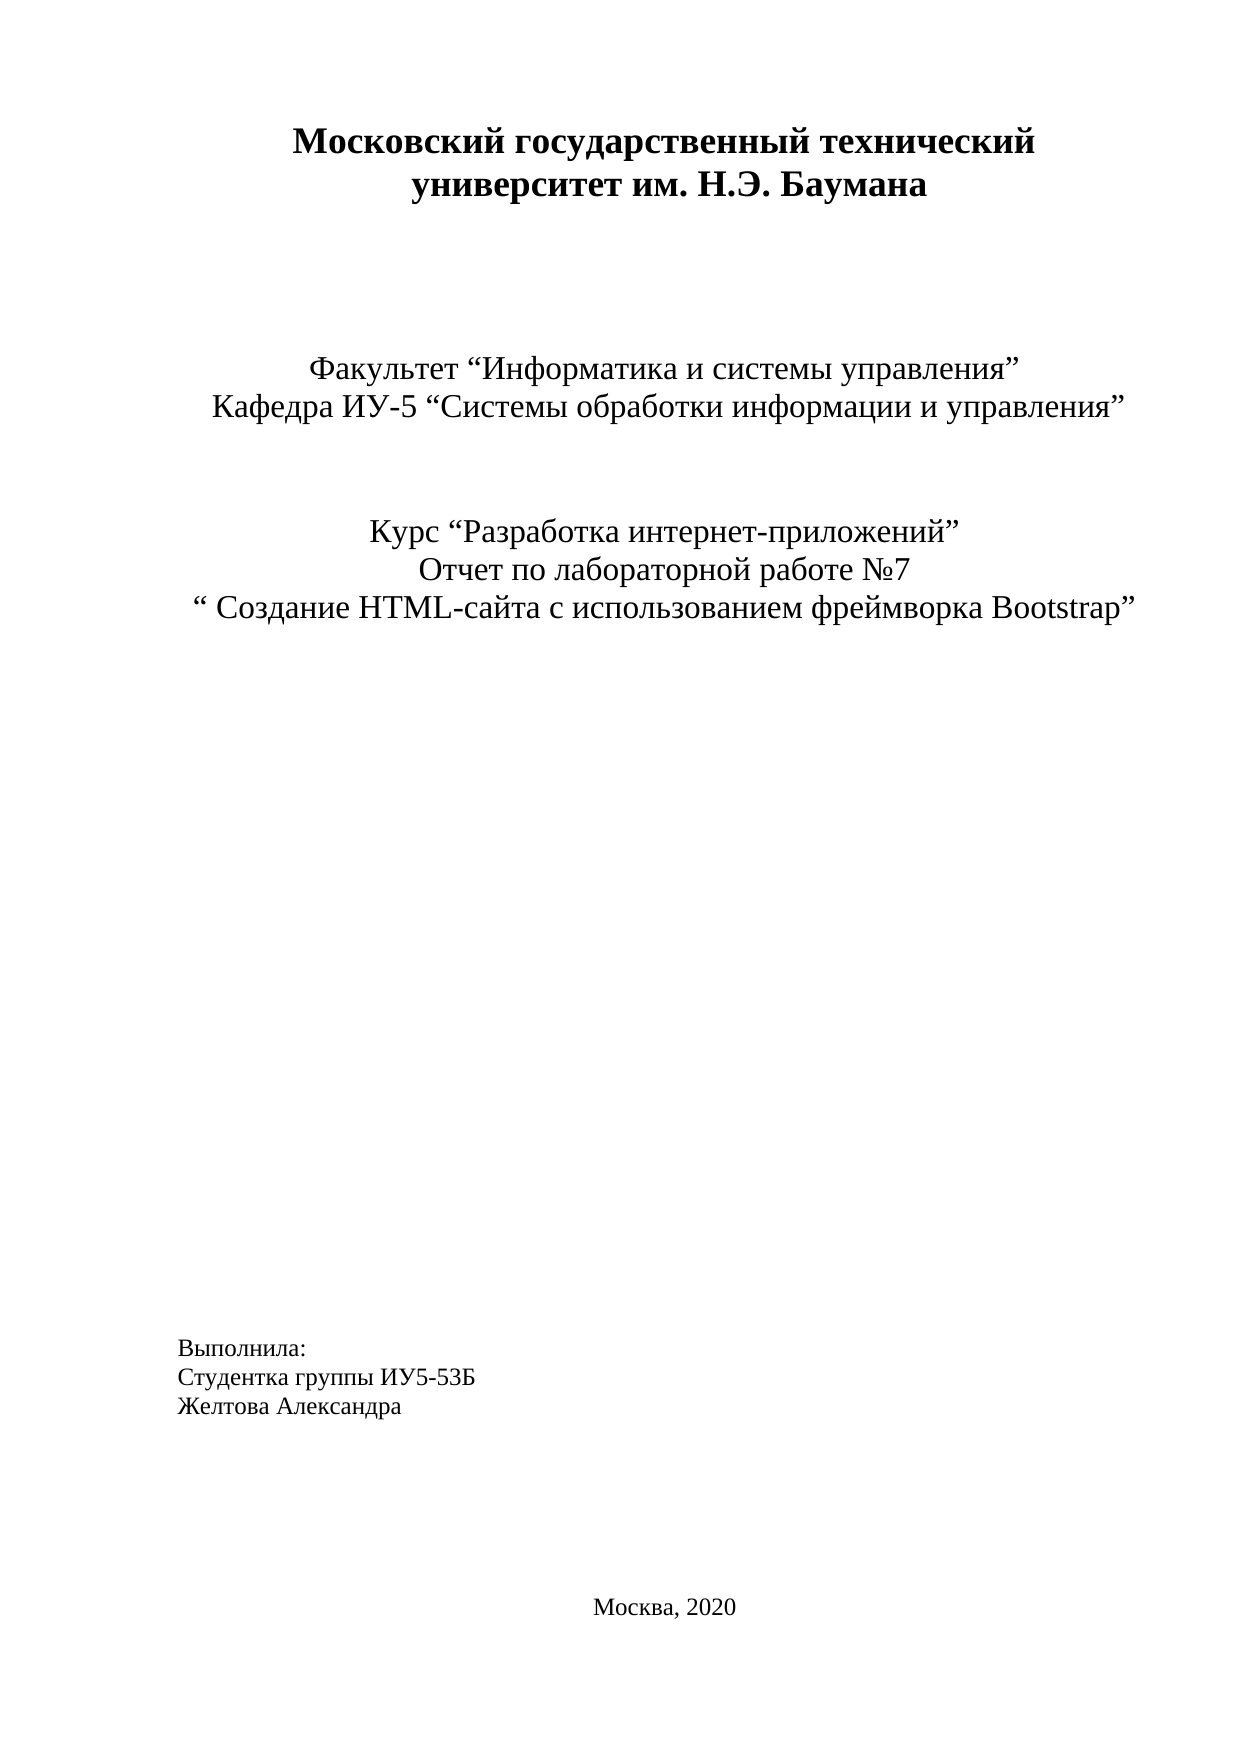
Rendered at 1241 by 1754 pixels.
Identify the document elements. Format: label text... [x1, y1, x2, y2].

text Желтова Александра [177, 1391, 1152, 1419]
text университет им. Н.Э. Баумана [177, 161, 1152, 204]
text Выполнила: [177, 1333, 1152, 1362]
text Кафедра ИУ-5 “Системы обработки информации и управления” [177, 386, 1152, 425]
text Отчет по лабораторной работе №7 [177, 549, 1152, 588]
text Московский государственный технический [177, 118, 1152, 161]
text Студентка группы ИУ5-53Б [177, 1362, 1152, 1391]
text “ Создание HTML-сайта с использованием фреймворка Bootstrap” [177, 588, 1152, 626]
text Москва, 2020 [177, 1592, 1152, 1621]
text Курс “Разработка интернет-приложений” [177, 511, 1152, 549]
text Факультет “Информатика и системы управления” [177, 348, 1152, 386]
